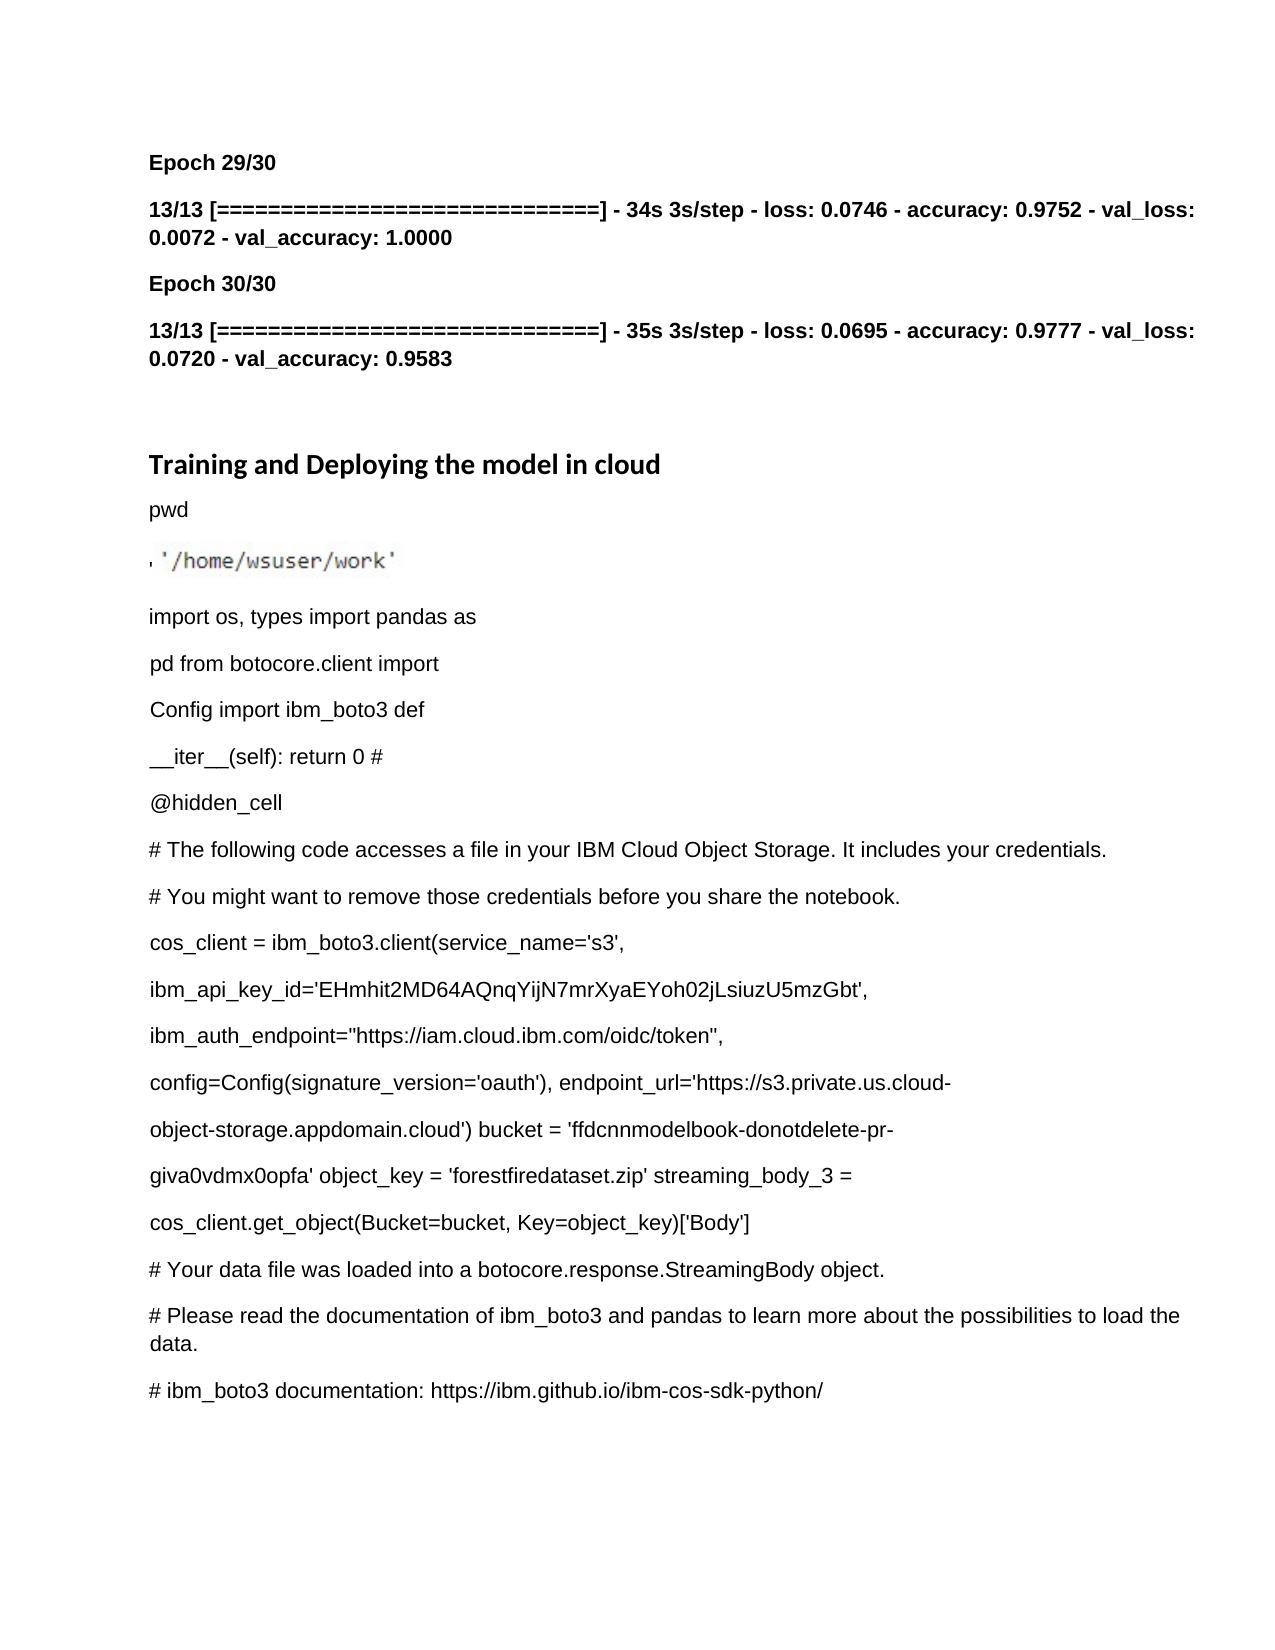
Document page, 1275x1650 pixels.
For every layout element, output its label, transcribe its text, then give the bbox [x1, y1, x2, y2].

text import os, types import pandas as pd from botocore.client import Config import ibm_boto3 def __iter__(self): return 0 # @hidden_cell [148, 604, 478, 815]
text 0.0072 - val_accuracy: 1.0000 [148, 224, 1205, 249]
text 13/13 [==============================] - 35s 3s/step - loss: 0.0695 - accuracy: 0.9777 - val_loss: [148, 318, 1205, 343]
text pwd [148, 497, 1205, 522]
text # You might want to remove those credentials before you share the notebook. cos_client = ibm_boto3.client(service_name='s3', ibm_api_key_id='EHmhit2MD64AQnqYijN7mrXyaEYoh02jLsiuzU5mzGbt', ibm_auth_endpoint="https://iam.cloud.ibm.com/oidc/token", config=Config(signature_version='oauth'), endpoint_url='https://s3.private.us.cloud-object-storage.appdomain.cloud') bucket = 'ffdcnnmodelbook-donotdelete-pr-giva0vdmx0opfa' object_key = 'forestfiredataset.zip' streaming_body_3 = cos_client.get_object(Bucket=bucket, Key=object_key)['Body'] [148, 884, 998, 1235]
text ' [148, 542, 1205, 582]
text 0.0720 - val_accuracy: 0.9583 [148, 345, 1205, 371]
text # ibm_boto3 documentation: https://ibm.github.io/ibm-cos-sdk-python/ [148, 1377, 1205, 1403]
text # Please read the documentation of ibm_boto3 and pandas to learn more about the possibilities to load the data. [148, 1303, 1205, 1356]
picture [152, 541, 422, 578]
text 13/13 [==============================] - 34s 3s/step - loss: 0.0746 - accuracy: 0.9752 - val_loss: [148, 197, 1205, 222]
text Epoch 30/30 [148, 271, 1205, 296]
text # The following code accesses a file in your IBM Cloud Object Storage. It includes your credentials. [148, 837, 1205, 862]
text # Your data file was loaded into a botocore.response.StreamingBody object. [148, 1256, 1205, 1282]
subtitle Training and Deploying the model in cloud [148, 446, 1205, 482]
text Epoch 29/30 [148, 150, 1205, 175]
